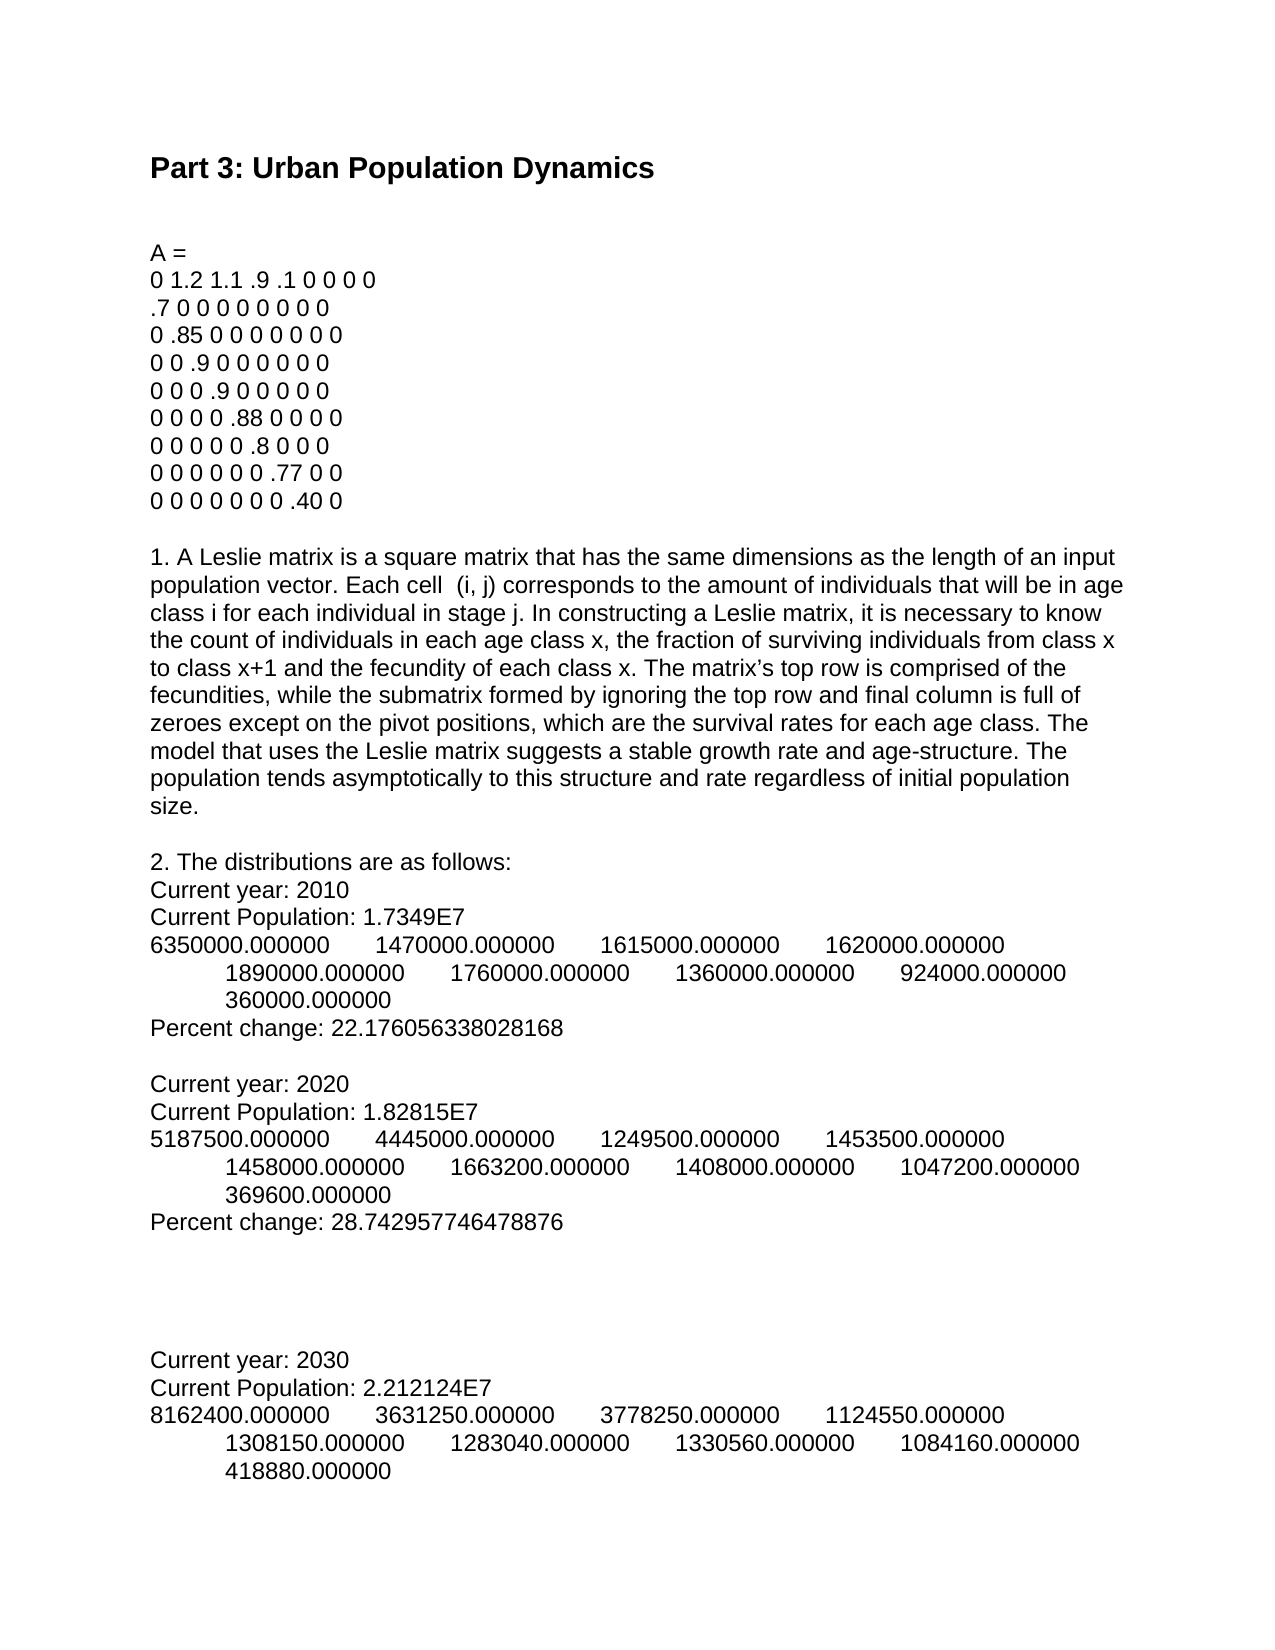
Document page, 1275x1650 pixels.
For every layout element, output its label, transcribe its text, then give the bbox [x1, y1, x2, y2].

text 2. The distributions are as follows: [150, 848, 1125, 876]
text 0 0 .9 0 0 0 0 0 0 [150, 349, 1125, 377]
text Current year: 2010 [150, 876, 1125, 903]
text 0 0 0 .9 0 0 0 0 0 [150, 377, 1125, 404]
text Current year: 2020 [150, 1070, 1125, 1098]
text Current Population: 2.212124E7 [150, 1374, 1125, 1401]
text Percent change: 22.176056338028168 [150, 1014, 1125, 1041]
text Current Population: 1.7349E7 [150, 903, 1125, 931]
text 1. A Leslie matrix is a square matrix that has the same dimensions as the length of an input population vector. Each cell (i, j) corresponds to the amount of individuals that will be in age class i for each individual in stage j. In constructing a Leslie matrix, it is necessary to know the count of individuals in each age class x, the fraction of surviving individuals from class x to class x+1 and the fecundity of each class x. The matrix’s top row is comprised of the fecundities, while the submatrix formed by ignoring the top row and final column is full of zeroes except on the pivot positions, which are the survival rates for each age class. The model that uses the Leslie matrix suggests a stable growth rate and age-structure. The population tends asymptotically to this structure and rate regardless of initial population size. [150, 543, 1125, 819]
text Current year: 2030 [150, 1346, 1125, 1374]
text 0 1.2 1.1 .9 .1 0 0 0 0 [150, 266, 1125, 294]
text .7 0 0 0 0 0 0 0 0 [150, 294, 1125, 321]
text 0 .85 0 0 0 0 0 0 0 [150, 321, 1125, 349]
text A = [150, 238, 1125, 266]
text 0 0 0 0 0 .8 0 0 0 [150, 432, 1125, 459]
text Part 3: Urban Population Dynamics [150, 150, 1125, 185]
text 8162400.000000 3631250.000000 3778250.000000 1124550.000000 1308150.000000 1283040.000000 1330560.000000 1084160.000000 418880.000000 [150, 1401, 1125, 1484]
text Current Population: 1.82815E7 [150, 1098, 1125, 1125]
text 5187500.000000 4445000.000000 1249500.000000 1453500.000000 1458000.000000 1663200.000000 1408000.000000 1047200.000000 369600.000000 [150, 1125, 1125, 1208]
text 6350000.000000 1470000.000000 1615000.000000 1620000.000000 1890000.000000 1760000.000000 1360000.000000 924000.000000 360000.000000 [150, 931, 1125, 1014]
text 0 0 0 0 0 0 0 .40 0 [150, 487, 1125, 514]
text Percent change: 28.742957746478876 [150, 1208, 1125, 1236]
text 0 0 0 0 .88 0 0 0 0 [150, 404, 1125, 432]
text 0 0 0 0 0 0 .77 0 0 [150, 459, 1125, 487]
